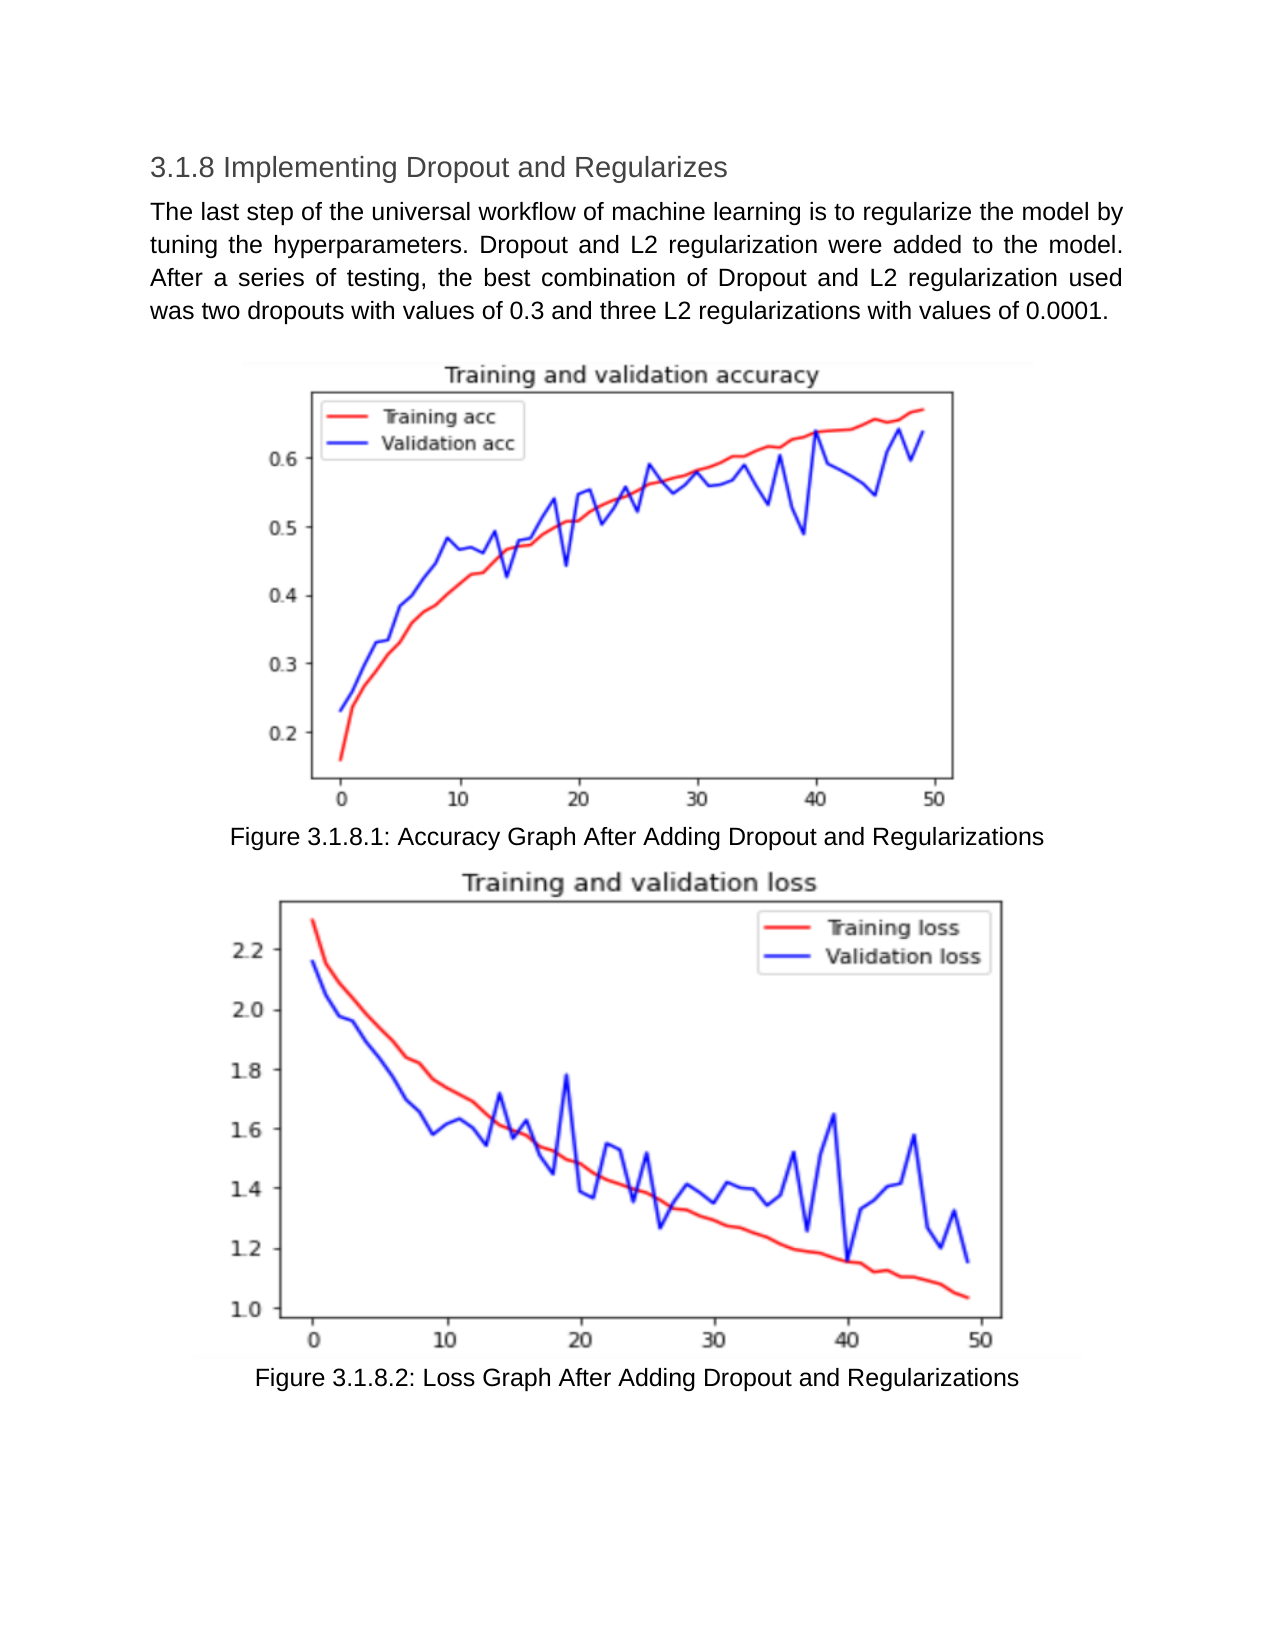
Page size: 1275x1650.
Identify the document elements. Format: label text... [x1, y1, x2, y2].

text Figure 3.1.8.2: Loss Graph After Adding Dropout and Regularizations [150, 1363, 1125, 1391]
text Figure 3.1.8.1: Accuracy Graph After Adding Dropout and Regularizations [150, 822, 1125, 851]
text The last step of the universal workflow of machine learning is to regularize the model by tuning the hyperparameters. Dropout and L2 regularization were added to the model. After a series of testing, the best combination of Dropout and L2 regularization used was two dropouts with values of 0.3 and three L2 regularizations with values of 0.0001. [150, 197, 1125, 325]
picture [192, 855, 1083, 1359]
picture [241, 362, 1034, 819]
subtitle 3.1.8 Implementing Dropout and Regularizes [150, 150, 1125, 183]
